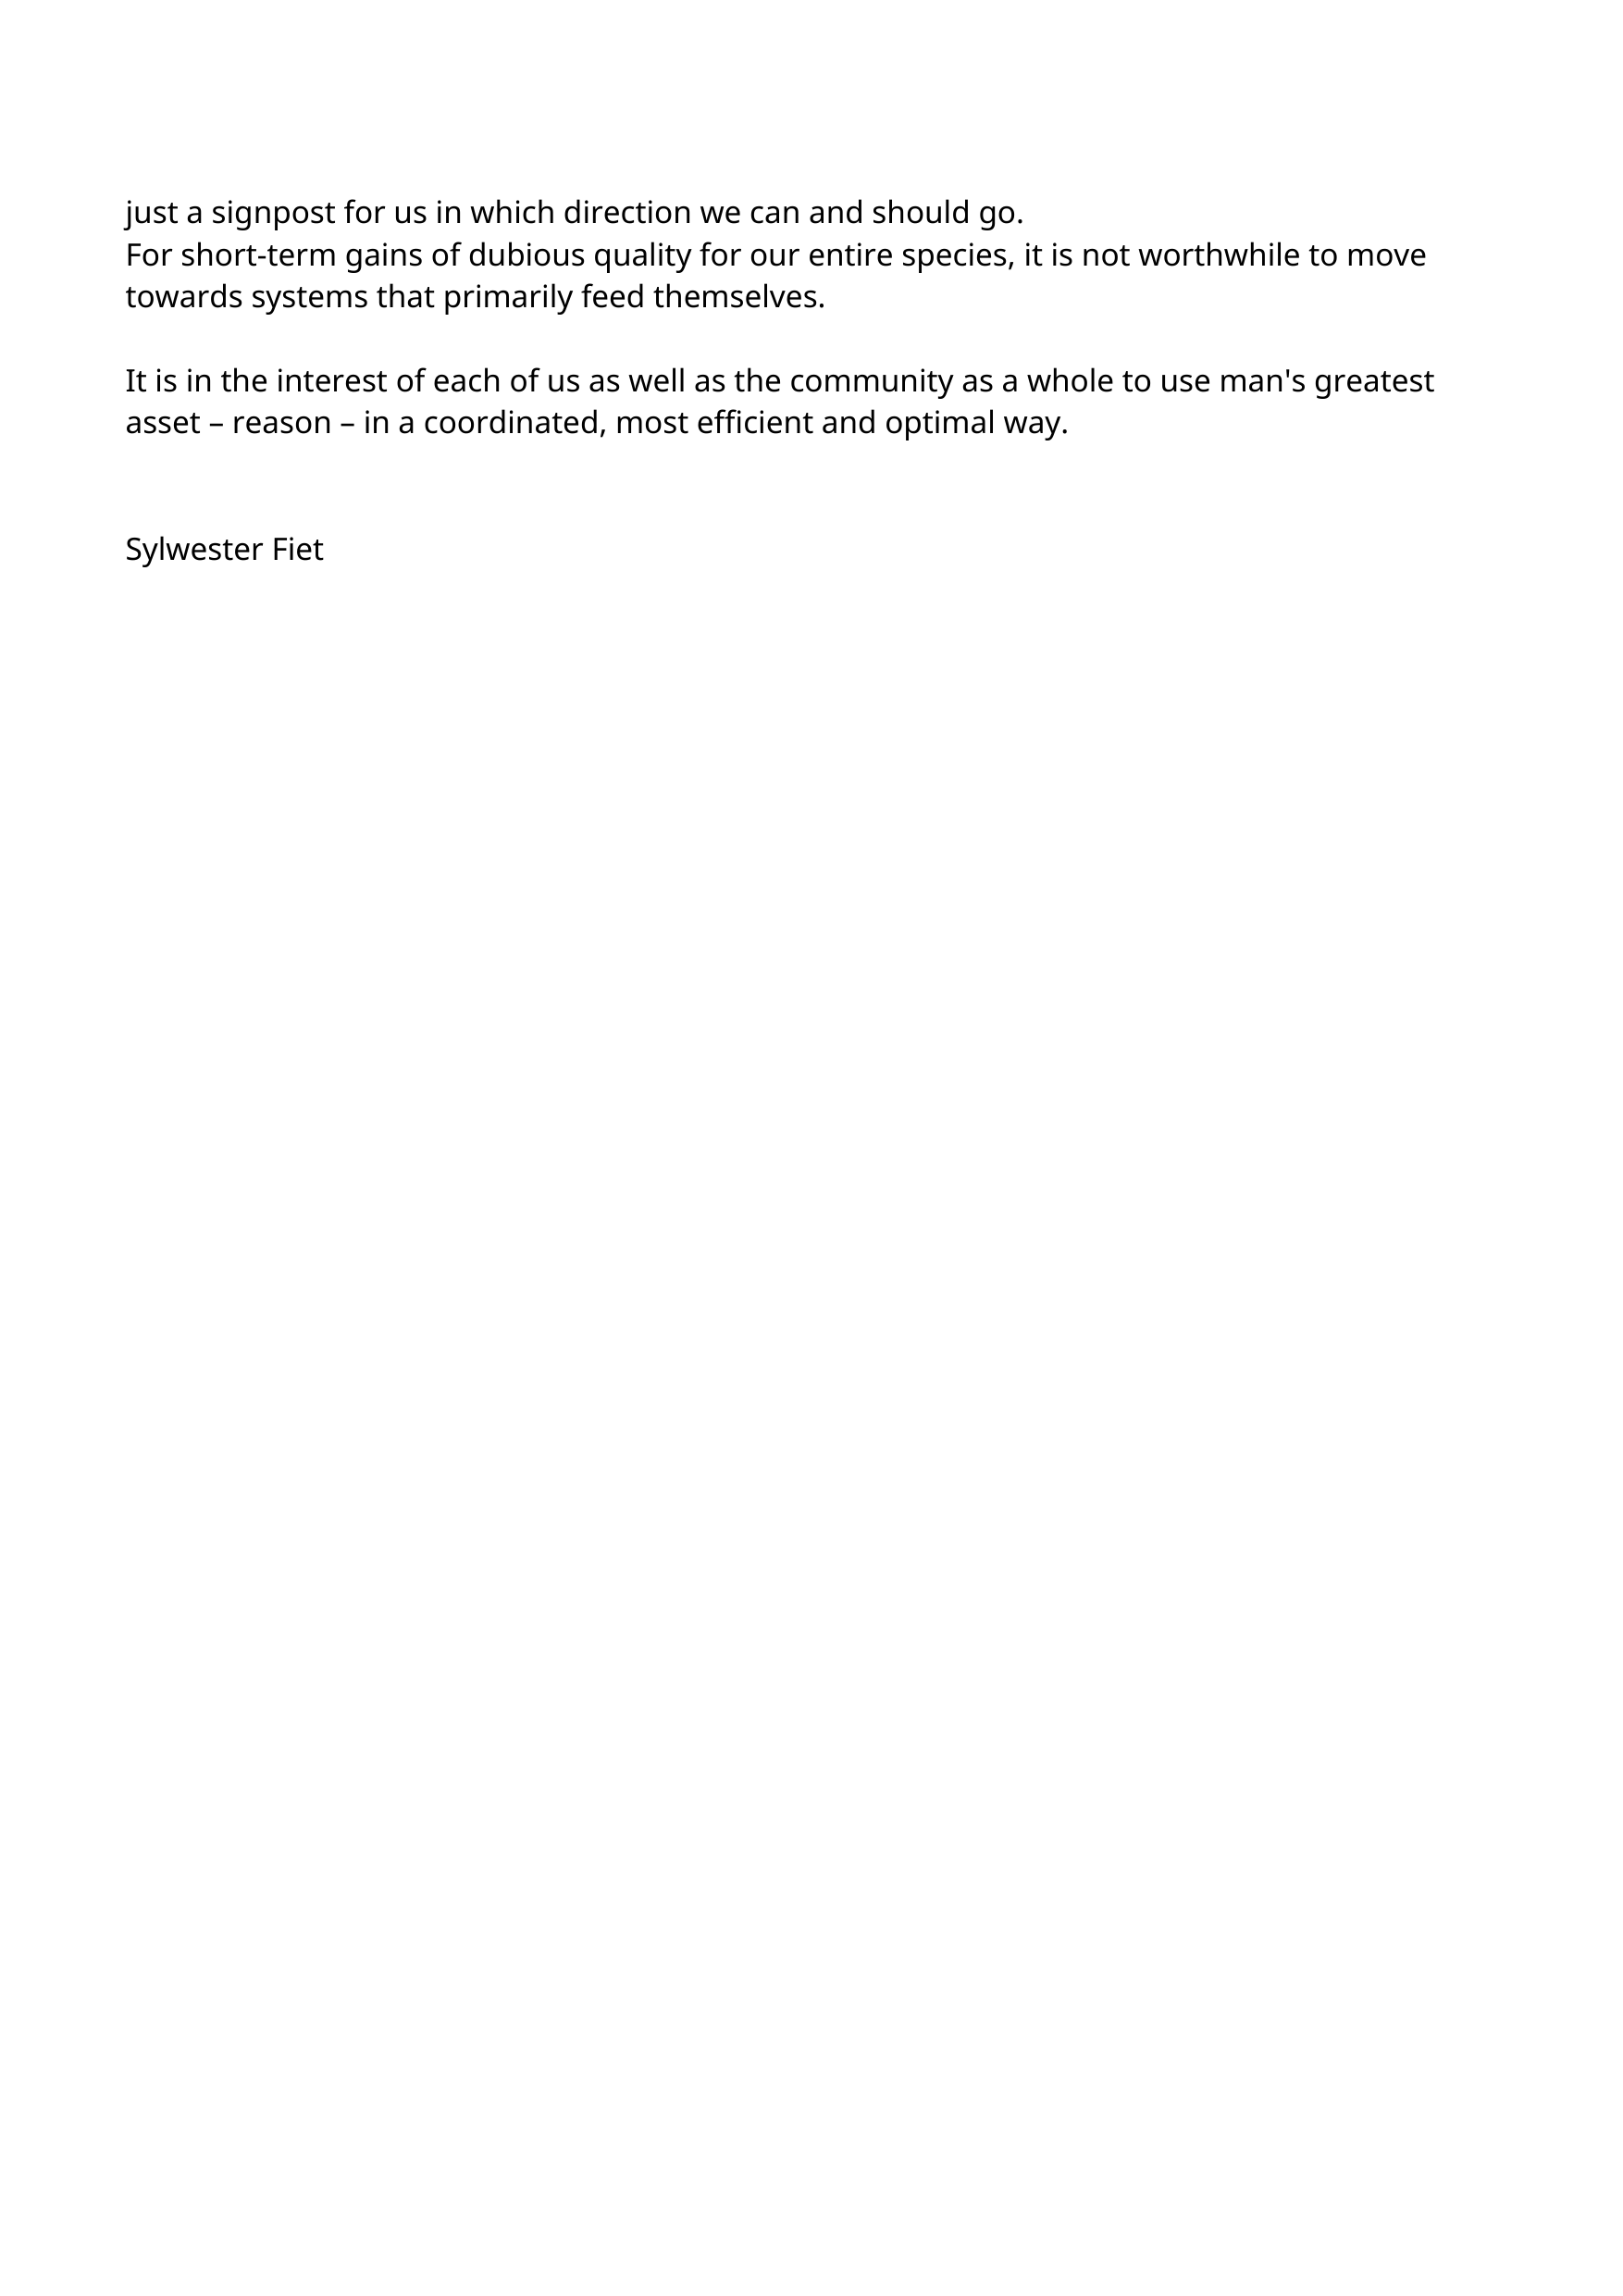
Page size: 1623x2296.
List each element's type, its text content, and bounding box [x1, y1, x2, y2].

text It is in the interest of each of us as well as the community as a whole to use man's greatest asset – reason – in a coordinated, most efficient and optimal way. [125, 359, 1497, 443]
text For short-term gains of dubious quality for our entire species, it is not worthwhile to move towards systems that primarily feed themselves. [125, 233, 1497, 316]
text Sylwester Fiet [125, 527, 1497, 569]
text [125, 191, 1497, 233]
